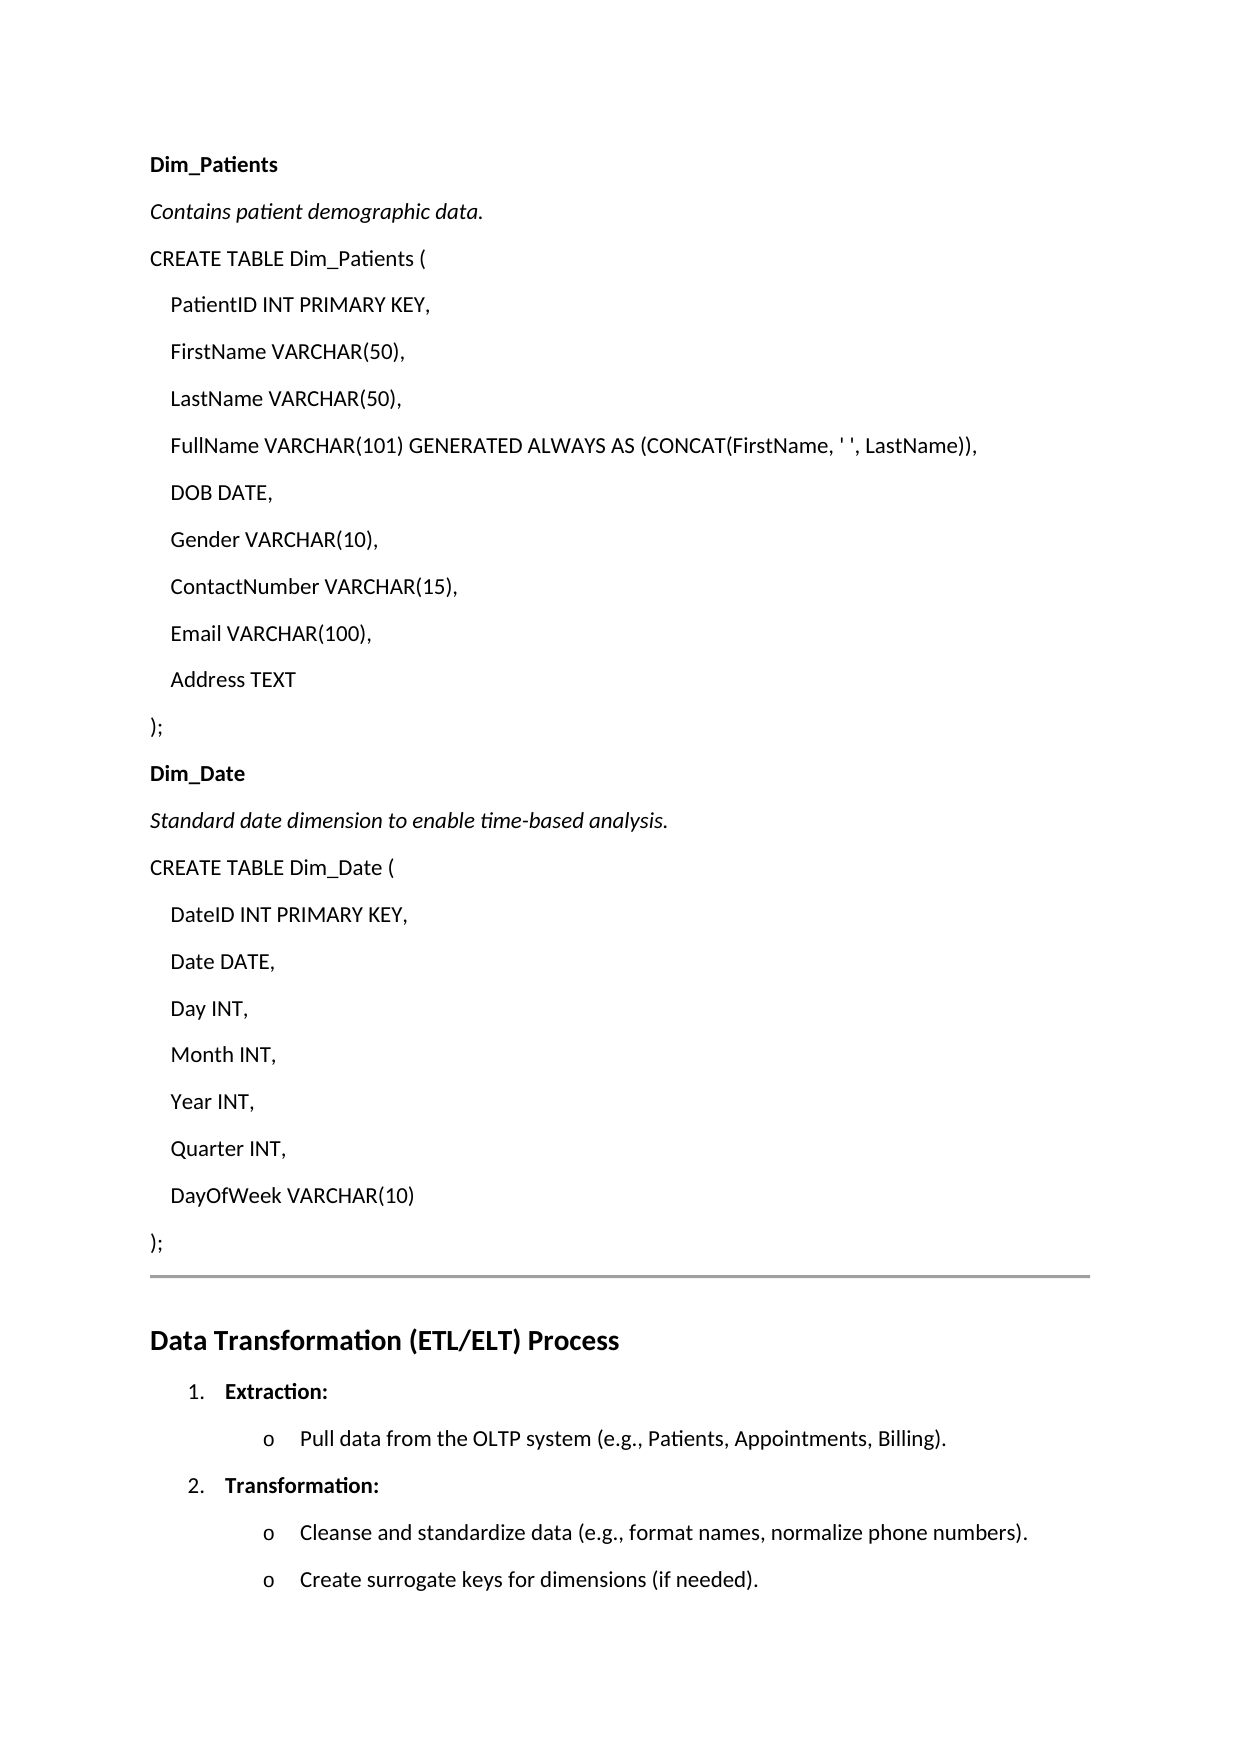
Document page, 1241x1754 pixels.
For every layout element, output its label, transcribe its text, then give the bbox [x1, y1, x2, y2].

text Address TEXT [150, 666, 1090, 694]
text Dim_Date [150, 759, 1090, 787]
text Contains patient demographic data. [150, 197, 1090, 225]
text Year INT, [150, 1087, 1090, 1116]
list Create surrogate keys for dimensions (if needed). [262, 1566, 1090, 1594]
text Data Transformation (ETL/ELT) Process [150, 1322, 1090, 1357]
text Date DATE, [150, 947, 1090, 975]
text Day INT, [150, 994, 1090, 1022]
text Quarter INT, [150, 1134, 1090, 1162]
text PatientID INT PRIMARY KEY, [150, 291, 1090, 319]
text LastName VARCHAR(50), [150, 384, 1090, 412]
text Dim_Patients [150, 150, 1090, 178]
text ); [150, 1228, 1090, 1256]
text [150, 431, 1090, 459]
text Gender VARCHAR(10), [150, 525, 1090, 553]
text CREATE TABLE Dim_Date ( [150, 853, 1090, 881]
text ContactNumber VARCHAR(15), [150, 572, 1090, 600]
text DayOfWeek VARCHAR(10) [150, 1181, 1090, 1209]
text Month INT, [150, 1041, 1090, 1069]
text Email VARCHAR(100), [150, 619, 1090, 647]
text CREATE TABLE Dim_Patients ( [150, 244, 1090, 272]
text ); [150, 712, 1090, 741]
text Standard date dimension to enable time-based analysis. [150, 806, 1090, 834]
text FirstName VARCHAR(50), [150, 337, 1090, 366]
text DateID INT PRIMARY KEY, [150, 900, 1090, 928]
list Extraction: [187, 1377, 1090, 1405]
list Pull data from the OLTP system (e.g., Patients, Appointments, Billing). [262, 1424, 1090, 1452]
list Transformation: [187, 1471, 1090, 1499]
text DOB DATE, [150, 478, 1090, 506]
list Cleanse and standardize data (e.g., format names, normalize phone numbers). [262, 1518, 1090, 1547]
